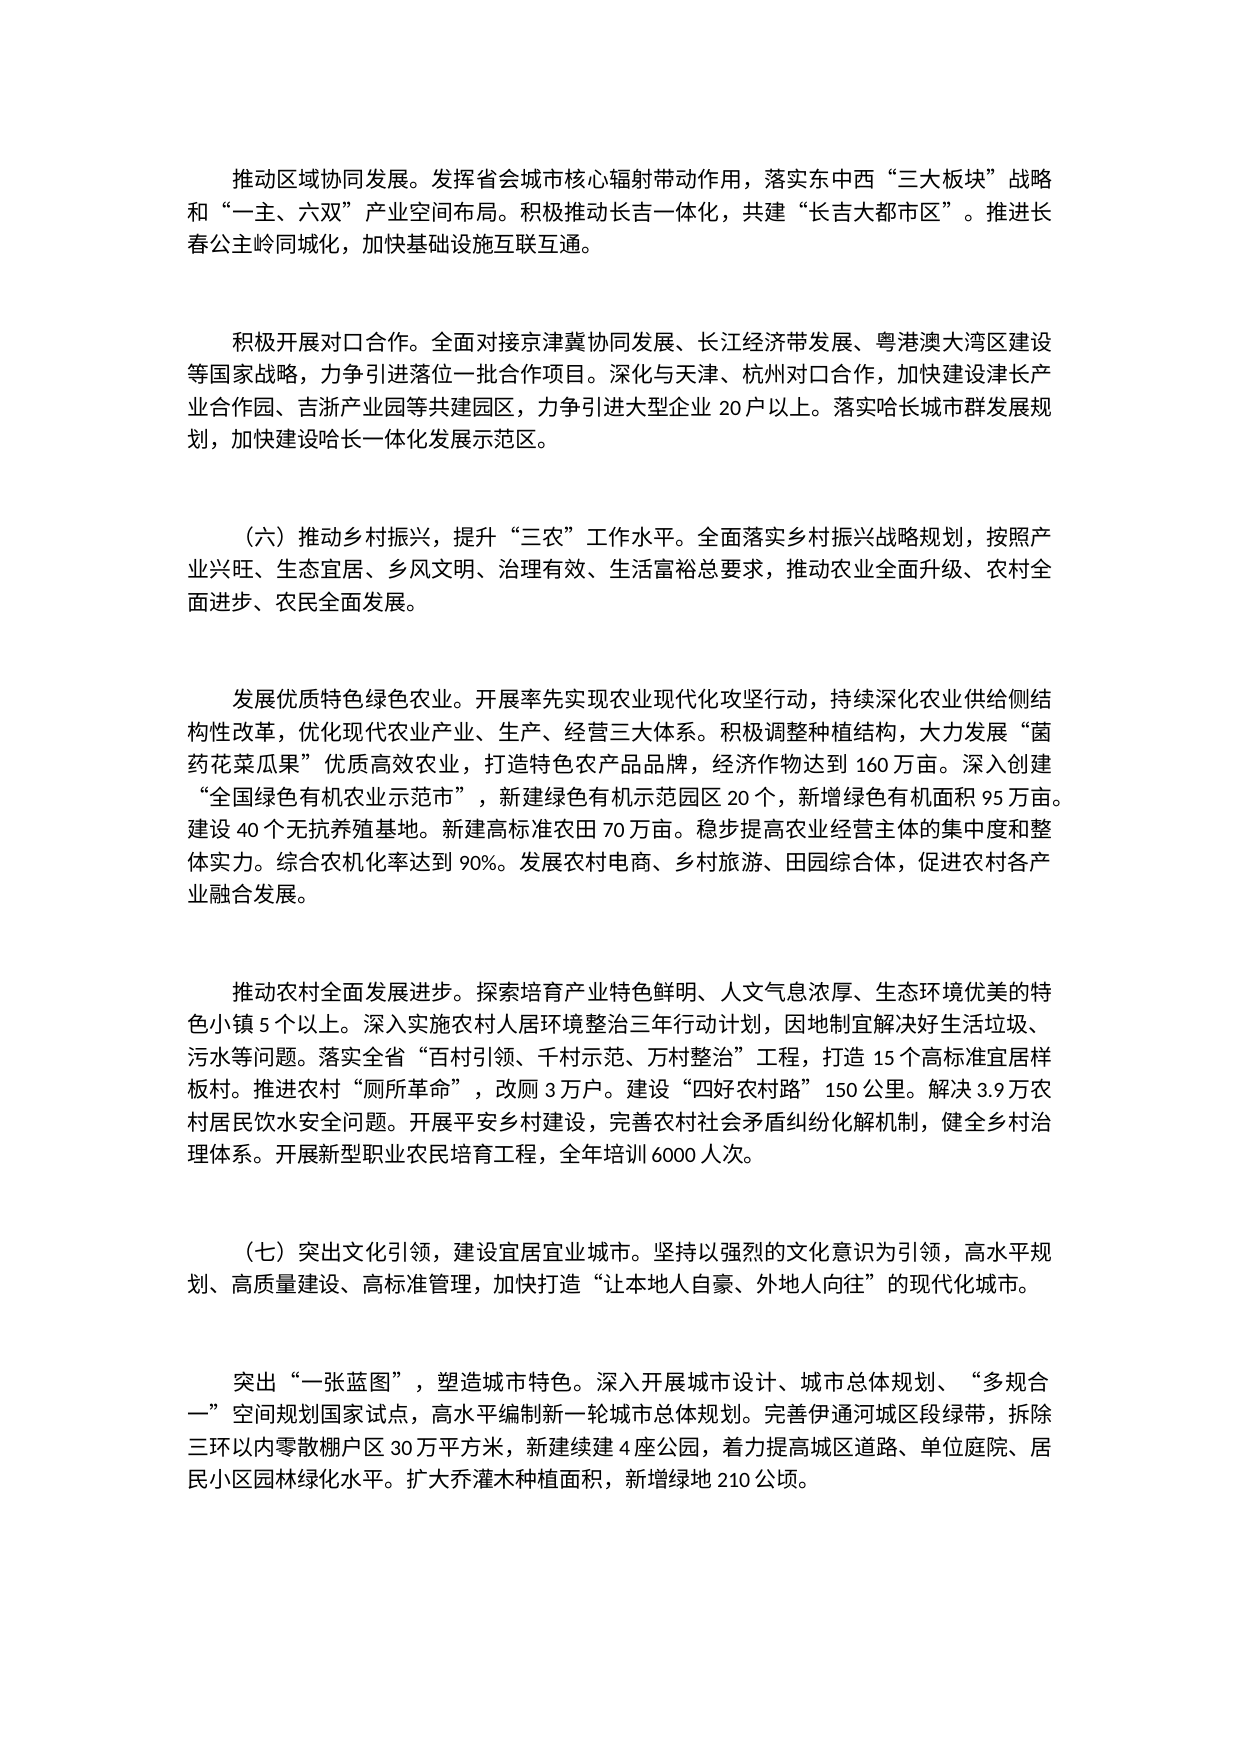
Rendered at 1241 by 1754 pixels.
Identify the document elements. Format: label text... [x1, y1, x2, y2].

text （七）突出文化引领，建设宜居宜业城市。坚持以强烈的文化意识为引领，高水平规划、高质量建设、高标准管理，加快打造“让本地人自豪、外地人向往”的现代化城市。 [187, 1234, 1053, 1299]
text （六）推动乡村振兴，提升“三农”工作水平。全面落实乡村振兴战略规划，按照产业兴旺、生态宜居、乡风文明、治理有效、生活富裕总要求，推动农业全面升级、农村全面进步、农民全面发展。 [187, 519, 1053, 617]
text 推动农村全面发展进步。探索培育产业特色鲜明、人文气息浓厚、生态环境优美的特色小镇5个以上。深入实施农村人居环境整治三年行动计划，因地制宜解决好生活垃圾、污水等问题。落实全省“百村引领、千村示范、万村整治”工程，打造15个高标准宜居样板村。推进农村“厕所革命”，改厕3万户。建设“四好农村路”150公里。解决3.9万农村居民饮水安全问题。开展平安乡村建设，完善农村社会矛盾纠纷化解机制，健全乡村治理体系。开展新型职业农民培育工程，全年培训6000人次。 [187, 974, 1053, 1169]
text 突出“一张蓝图”，塑造城市特色。深入开展城市设计、城市总体规划、“多规合一”空间规划国家试点，高水平编制新一轮城市总体规划。完善伊通河城区段绿带，拆除三环以内零散棚户区30万平方米，新建续建4座公园，着力提高城区道路、单位庭院、居民小区园林绿化水平。扩大乔灌木种植面积，新增绿地210公顷。 [187, 1364, 1053, 1494]
text 推动区域协同发展。发挥省会城市核心辐射带动作用，落实东中西“三大板块”战略和“一主、六双”产业空间布局。积极推动长吉一体化，共建“长吉大都市区”。推进长春公主岭同城化，加快基础设施互联互通。 [187, 162, 1053, 259]
text 积极开展对口合作。全面对接京津冀协同发展、长江经济带发展、粤港澳大湾区建设等国家战略，力争引进落位一批合作项目。深化与天津、杭州对口合作，加快建设津长产业合作园、吉浙产业园等共建园区，力争引进大型企业20户以上。落实哈长城市群发展规划，加快建设哈长一体化发展示范区。 [187, 324, 1053, 454]
text 发展优质特色绿色农业。开展率先实现农业现代化攻坚行动，持续深化农业供给侧结构性改革，优化现代农业产业、生产、经营三大体系。积极调整种植结构，大力发展“菌药花菜瓜果”优质高效农业，打造特色农产品品牌，经济作物达到160万亩。深入创建“全国绿色有机农业示范市”，新建绿色有机示范园区20个，新增绿色有机面积95万亩。建设40个无抗养殖基地。新建高标准农田70万亩。稳步提高农业经营主体的集中度和整体实力。综合农机化率达到90%。发展农村电商、乡村旅游、田园综合体，促进农村各产业融合发展。 [187, 682, 1053, 909]
